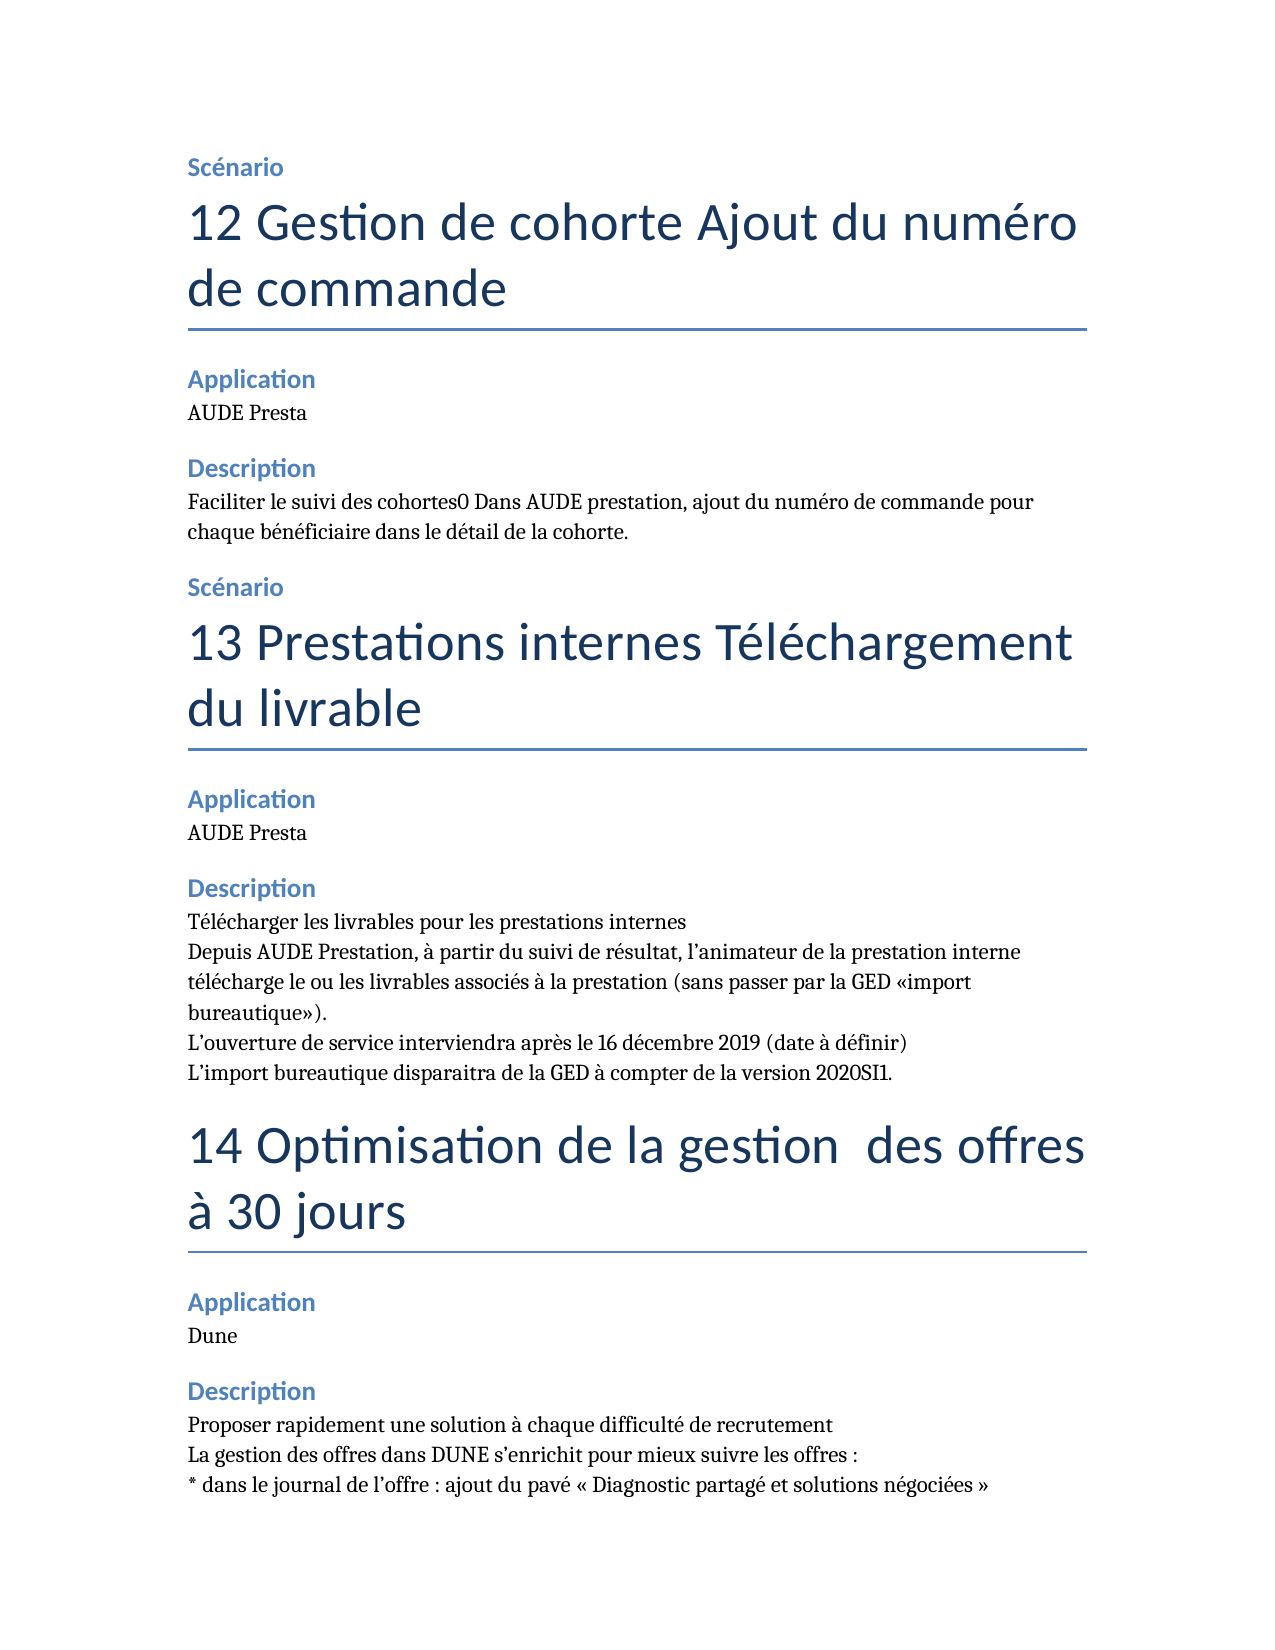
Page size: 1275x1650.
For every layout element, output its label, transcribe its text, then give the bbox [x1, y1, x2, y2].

subtitle Application [187, 362, 1087, 395]
subtitle Description [187, 451, 1087, 484]
title 13 Prestations internes Téléchargement du livrable [187, 608, 1087, 751]
subtitle Scénario [187, 570, 1087, 603]
subtitle Description [187, 1374, 1087, 1407]
text AUDE Presta [187, 820, 1087, 846]
text Télécharger les livrables pour les prestations internes Depuis AUDE Prestation, à partir du suivi de résultat, l’animateur de la prestation interne télécharge le ou les livrables associés à la prestation (sans passer par la GED «import bureautique»). L’ouverture de service interviendra après le 16 décembre 2019 (date à définir) L’import bureautique disparaitra de la GED à compter de la version 2020SI1. [187, 909, 1087, 1086]
subtitle Scénario [187, 150, 1087, 183]
text AUDE Presta [187, 400, 1087, 426]
subtitle Application [187, 1285, 1087, 1318]
subtitle Description [187, 871, 1087, 904]
text Dune [187, 1323, 1087, 1349]
title 14 Optimisation de la gestion des offres à 30 jours [187, 1111, 1087, 1253]
title 12 Gestion de cohorte Ajout du numéro de commande [187, 188, 1087, 331]
text Faciliter le suivi des cohortes0 Dans AUDE prestation, ajout du numéro de commande pour chaque bénéficiaire dans le détail de la cohorte. [187, 489, 1087, 545]
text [187, 1412, 1087, 1498]
subtitle Application [187, 782, 1087, 815]
